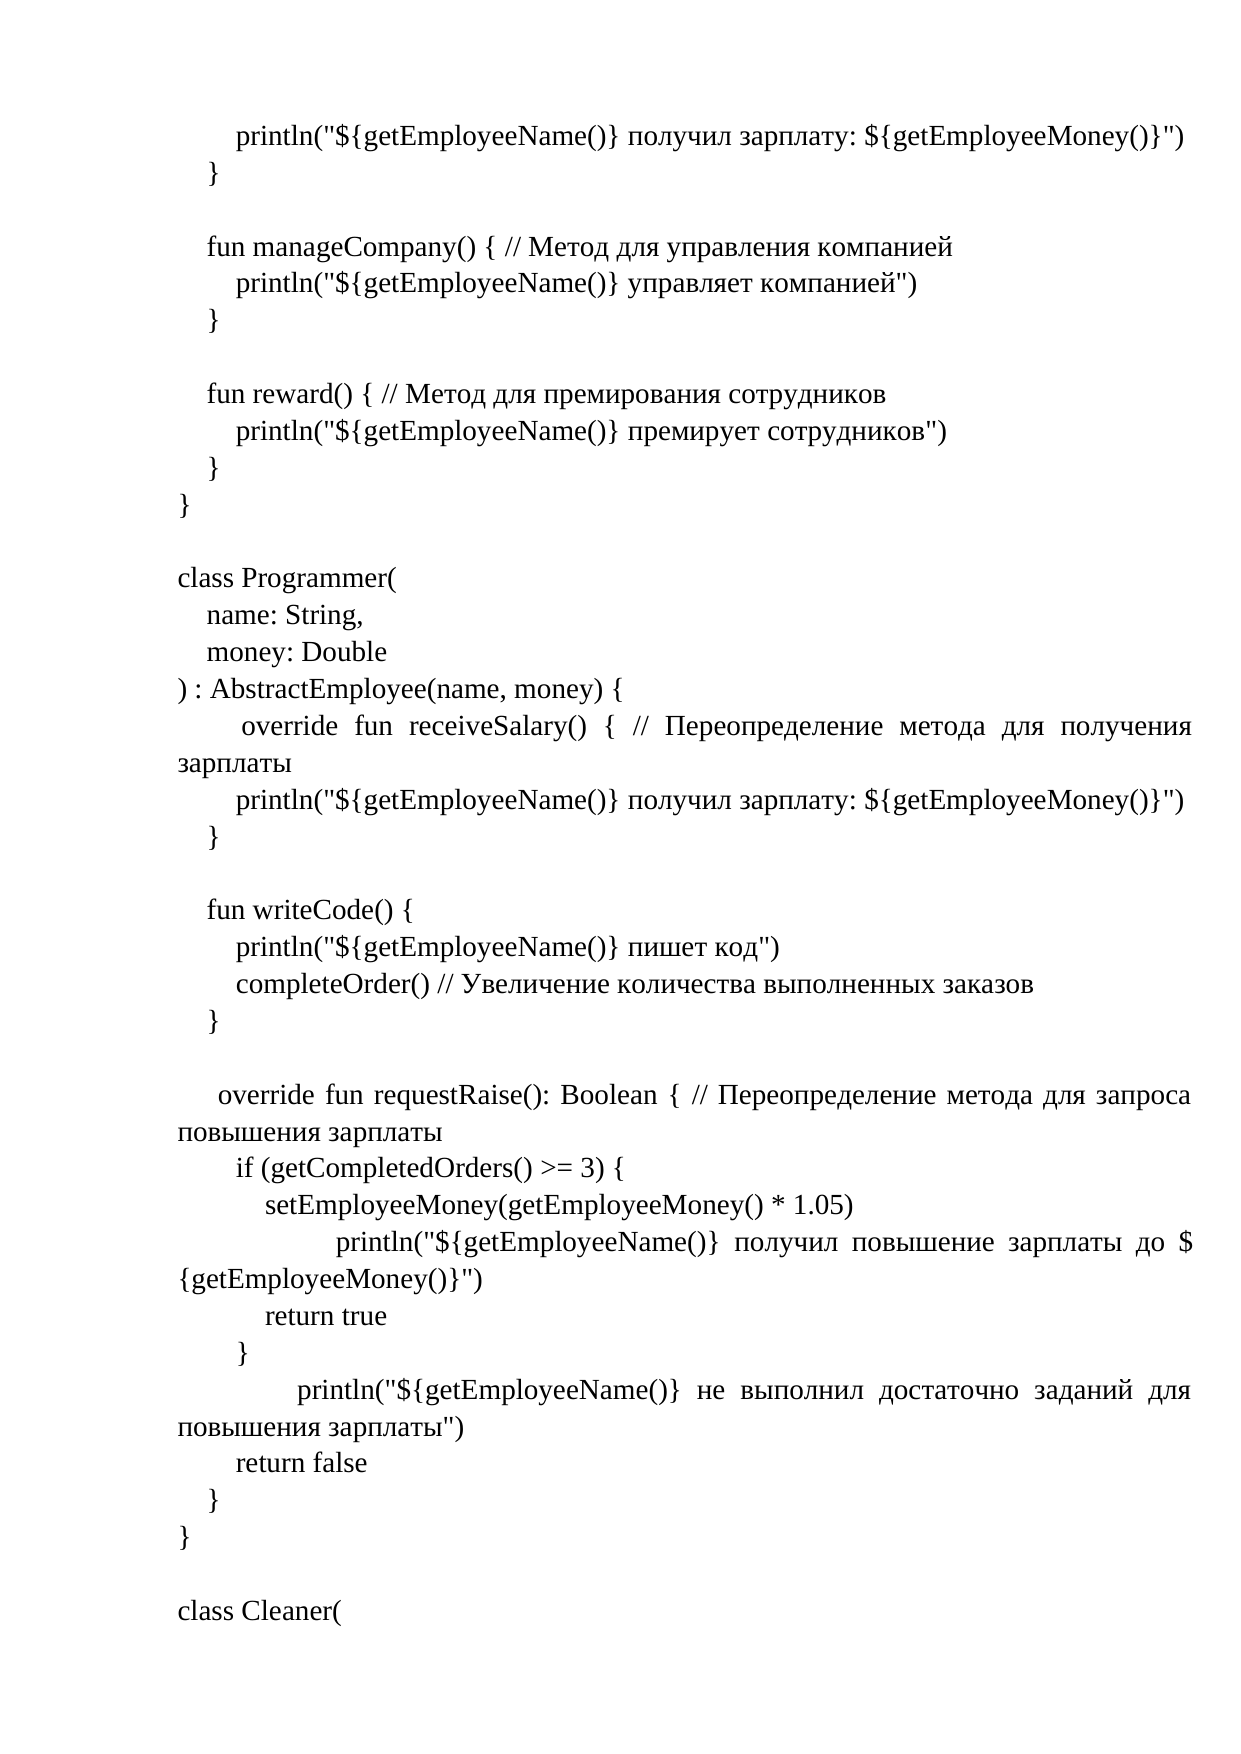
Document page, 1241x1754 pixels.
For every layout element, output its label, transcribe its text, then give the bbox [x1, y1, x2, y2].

text println("${getEmployeeName()} управляет компанией") [177, 266, 1193, 299]
text println("${getEmployeeName()} пишет код") [177, 929, 1193, 963]
text completeOrder() // Увеличение количества выполненных заказов [177, 966, 1193, 1000]
text return false [177, 1446, 1193, 1479]
text class Programmer( [177, 561, 1193, 594]
text println("${getEmployeeName()} премирует сотрудников") [177, 413, 1193, 447]
text fun reward() { // Метод для премирования сотрудников [177, 376, 1193, 410]
text setEmployeeMoney(getEmployeeMoney() * 1.05) [177, 1187, 1193, 1221]
text } [177, 155, 1193, 188]
text } [177, 1003, 1193, 1037]
text fun manageCompany() { // Метод для управления компанией [177, 229, 1193, 262]
text } [177, 819, 1193, 852]
text } [177, 450, 1193, 483]
text println("${getEmployeeName()} не выполнил достаточно заданий для повышения зарплаты") [177, 1372, 1193, 1442]
text } [177, 1482, 1193, 1516]
text money: Double [177, 634, 1193, 668]
text println("${getEmployeeName()} получил повышение зарплаты до ${getEmployeeMoney()}") [177, 1224, 1193, 1295]
text class Cleaner( [177, 1593, 1193, 1627]
text } [177, 487, 1193, 520]
text ) : AbstractEmployee(name, money) { [177, 671, 1193, 705]
text if (getCompletedOrders() >= 3) { [177, 1151, 1193, 1184]
text return true [177, 1298, 1193, 1332]
text override fun receiveSalary() { // Переопределение метода для получения зарплаты [177, 708, 1193, 778]
text fun writeCode() { [177, 892, 1193, 926]
text override fun requestRaise(): Boolean { // Переопределение метода для запроса повышения зарплаты [177, 1077, 1193, 1147]
text } [177, 302, 1193, 336]
text } [177, 1519, 1193, 1553]
text name: String, [177, 597, 1193, 631]
text println("${getEmployeeName()} получил зарплату: ${getEmployeeMoney()}") [177, 782, 1193, 815]
text println("${getEmployeeName()} получил зарплату: ${getEmployeeMoney()}") [177, 118, 1193, 152]
text } [177, 1335, 1193, 1368]
